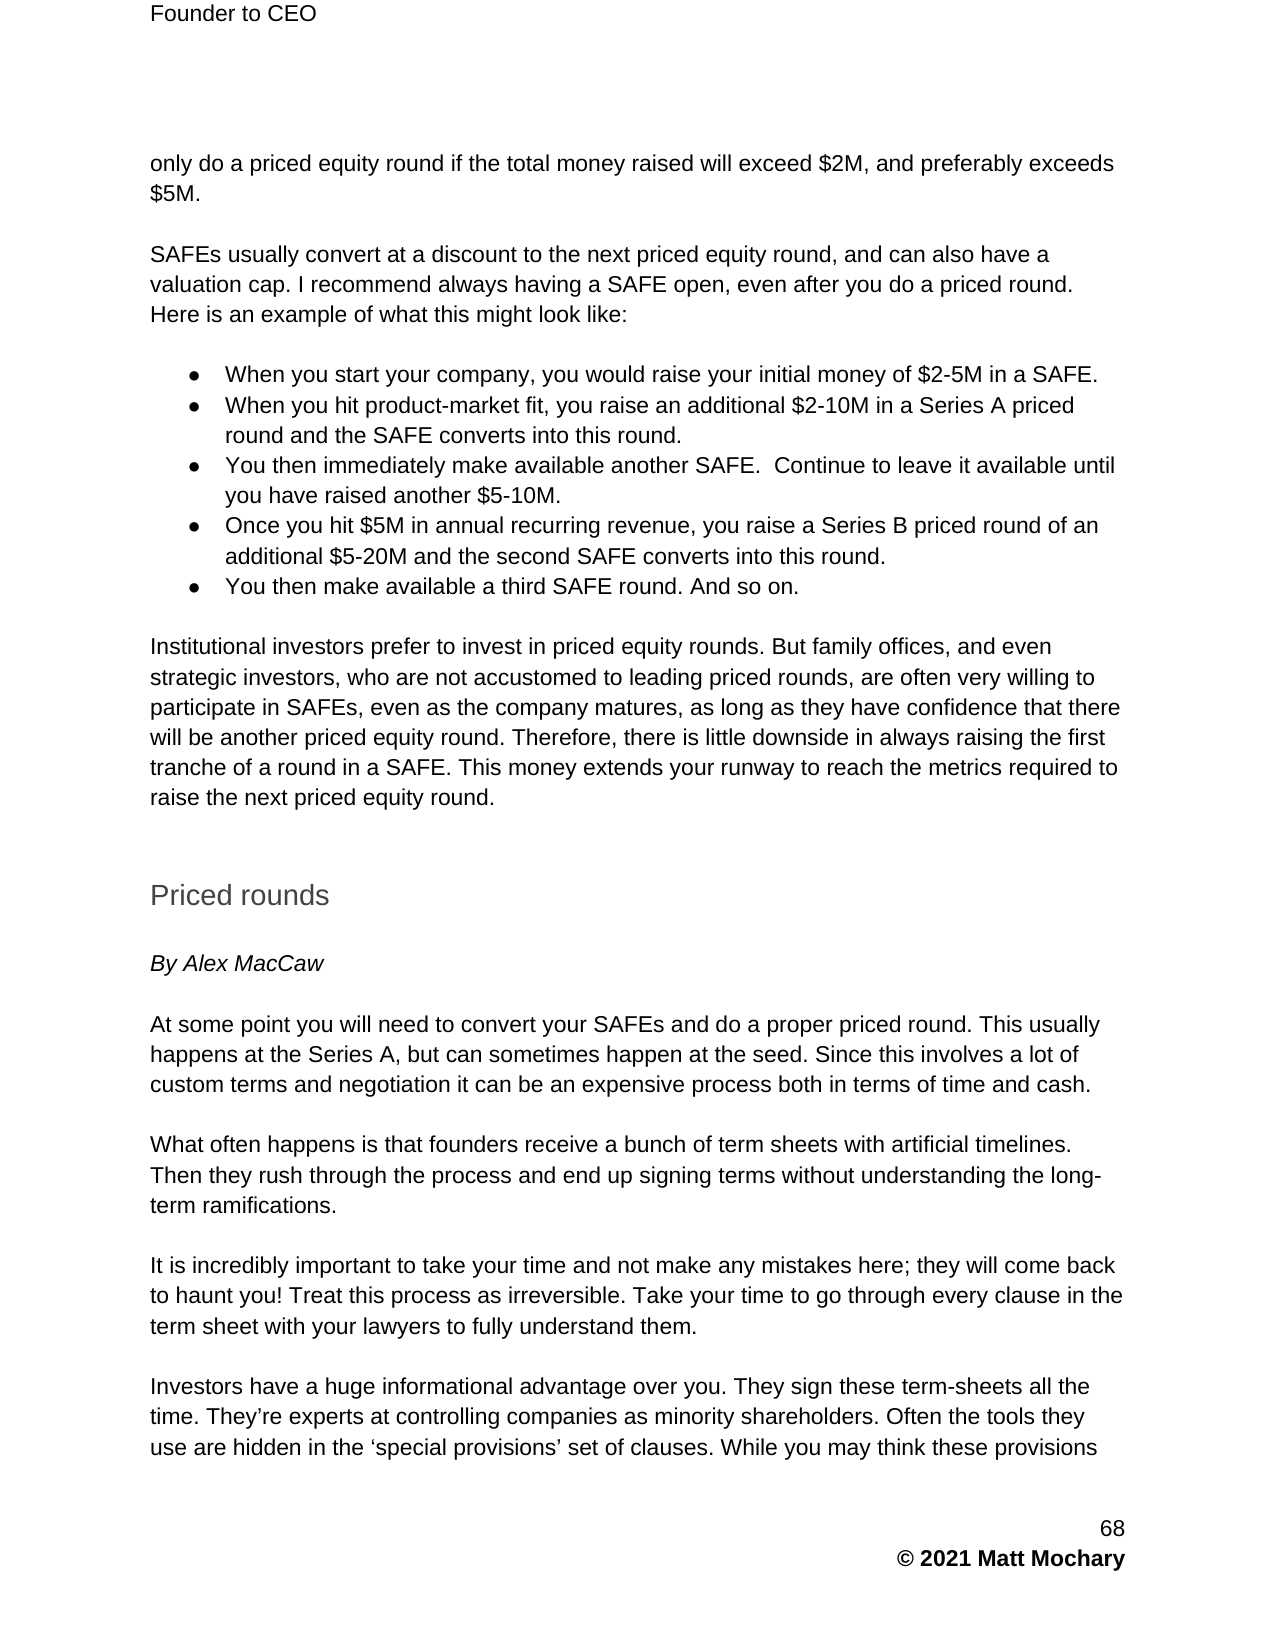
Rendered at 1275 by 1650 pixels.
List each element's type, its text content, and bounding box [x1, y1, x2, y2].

list When you hit product-market fit, you raise an additional $2-10M in a Series A priced round and the SAFE converts into this round. [187, 392, 1125, 448]
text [150, 1373, 1125, 1460]
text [150, 150, 1125, 207]
text What often happens is that founders receive a bunch of term sheets with artificial timelines. Then they rush through the process and end up signing terms without understanding the long-term ramifications. [150, 1131, 1125, 1218]
list You then immediately make available another SAFE. Continue to leave it available until you have raised another $5-10M. [187, 452, 1125, 509]
text By Alex MacCaw [150, 950, 1125, 977]
subtitle Priced rounds [150, 878, 1125, 912]
text At some point you will need to convert your SAFEs and do a proper priced round. This usually happens at the Series A, but can sometimes happen at the seed. Since this involves a lot of custom terms and negotiation it can be an expensive process both in terms of time and cash. [150, 1011, 1125, 1097]
list You then make available a third SAFE round. And so on. [187, 573, 1125, 599]
list When you start your company, you would raise your initial money of $2-5M in a SAFE. [187, 361, 1125, 388]
text It is incredibly important to take your time and not make any mistakes here; they will come back to haunt you! Treat this process as irreversible. Take your time to go through every clause in the term sheet with your lawyers to fully understand them. [150, 1252, 1125, 1339]
text SAFEs usually convert at a discount to the next priced equity round, and can also have a valuation cap. I recommend always having a SAFE open, even after you do a priced round. Here is an example of what this might look like: [150, 241, 1125, 327]
list Once you hit $5M in annual recurring revenue, you raise a Series B priced round of an additional $5-20M and the second SAFE converts into this round. [187, 512, 1125, 569]
text Institutional investors prefer to invest in priced equity rounds. But family offices, and even strategic investors, who are not accustomed to leading priced rounds, are often very willing to participate in SAFEs, even as the company matures, as long as they have confidence that there will be another priced equity round. Therefore, there is little downside in always raising the first tranche of a round in a SAFE. This money extends your runway to reach the metrics required to raise the next priced equity round. [150, 633, 1125, 811]
